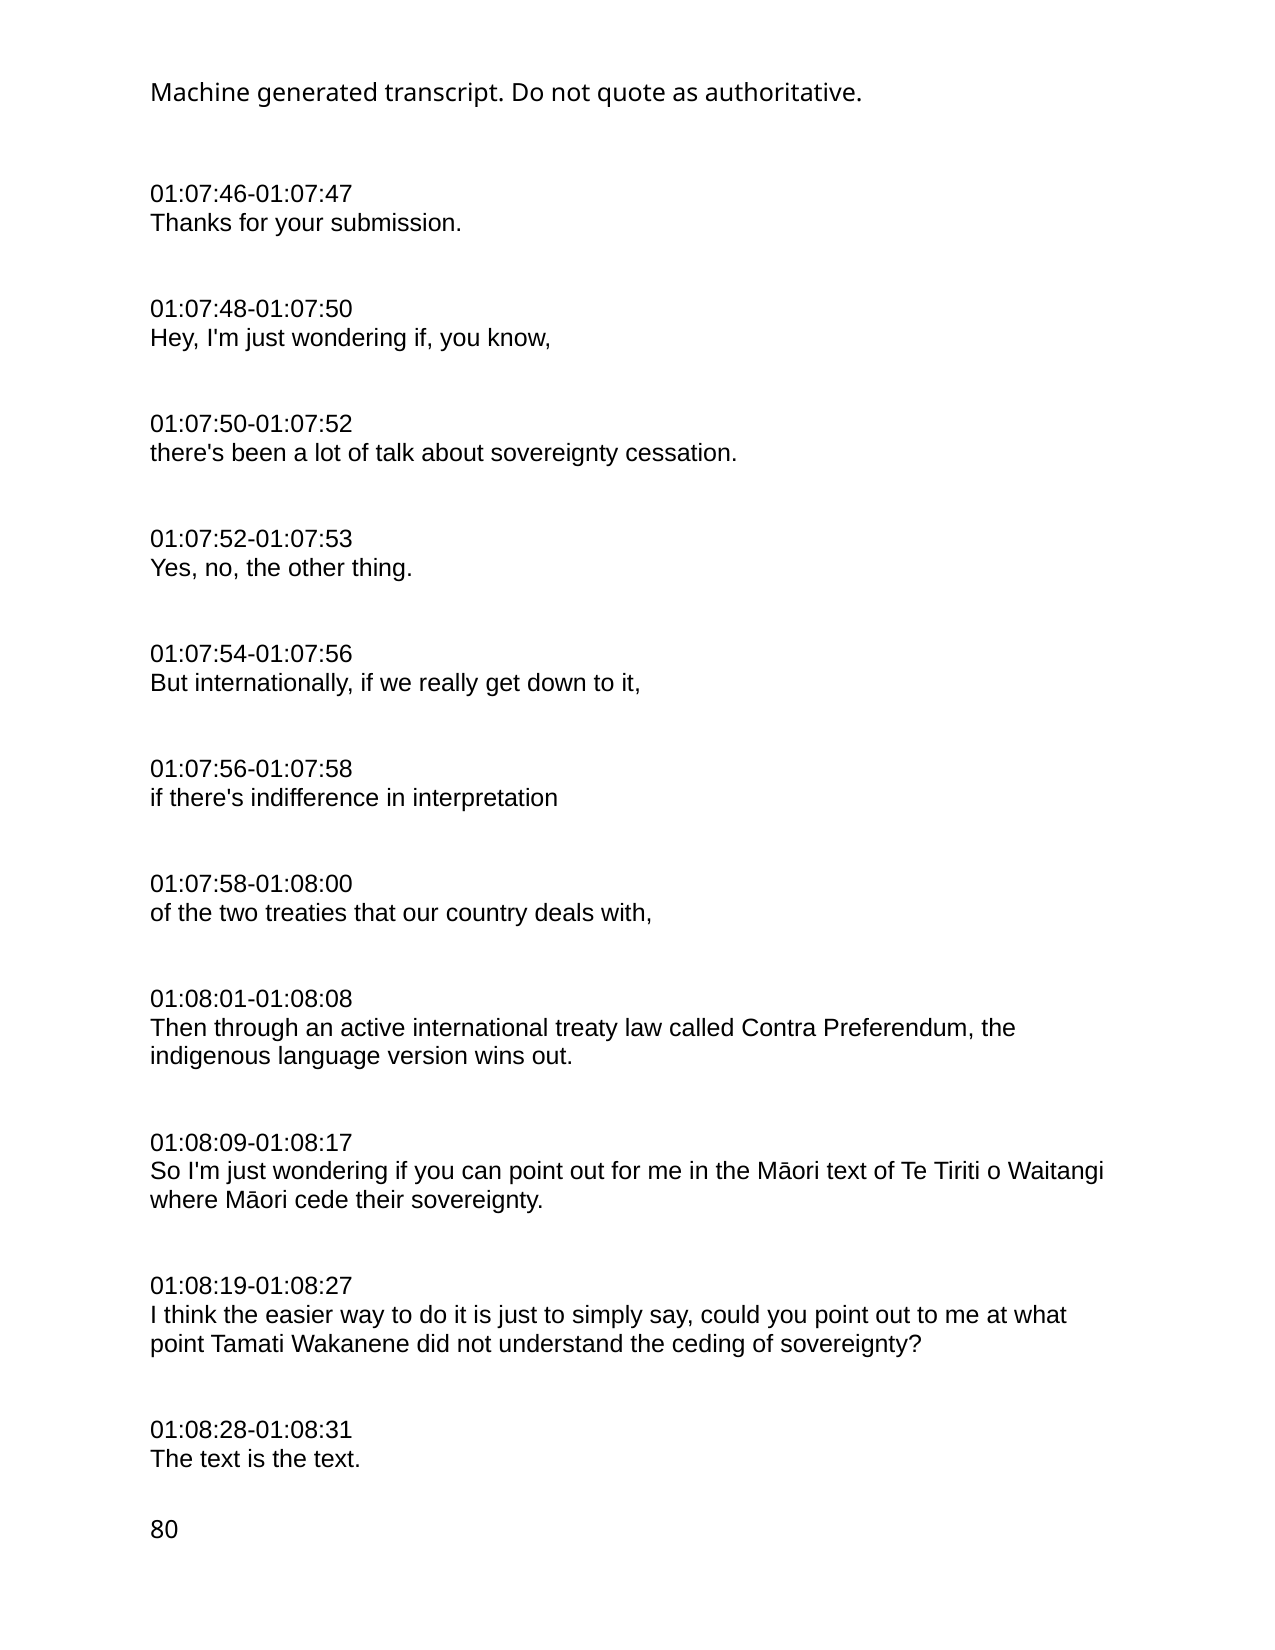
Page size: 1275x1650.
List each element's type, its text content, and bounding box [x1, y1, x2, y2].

text So I'm just wondering if you can point out for me in the Māori text of Te Tiriti o Waitangi where Māori cede their sovereignty. [150, 1156, 1125, 1214]
text 01:08:28-01:08:31 [150, 1415, 1125, 1444]
text Hey, I'm just wondering if, you know, [150, 322, 1125, 351]
text 01:07:56-01:07:58 [150, 754, 1125, 782]
text if there's indifference in interpretation [150, 782, 1125, 811]
text 01:08:01-01:08:08 [150, 984, 1125, 1012]
text 01:07:50-01:07:52 [150, 409, 1125, 437]
text Thanks for your submission. [150, 207, 1125, 236]
text 01:08:09-01:08:17 [150, 1127, 1125, 1156]
text there's been a lot of talk about sovereignty cessation. [150, 437, 1125, 466]
text I think the easier way to do it is just to simply say, could you point out to me at what point Tamati Wakanene did not understand the ceding of sovereignty? [150, 1300, 1125, 1357]
text Yes, no, the other thing. [150, 552, 1125, 581]
text 01:07:46-01:07:47 [150, 179, 1125, 207]
text of the two treaties that our country deals with, [150, 897, 1125, 926]
text 01:07:54-01:07:56 [150, 639, 1125, 667]
text 01:07:58-01:08:00 [150, 869, 1125, 897]
text But internationally, if we really get down to it, [150, 667, 1125, 696]
text 01:08:19-01:08:27 [150, 1271, 1125, 1300]
text 01:07:48-01:07:50 [150, 294, 1125, 322]
text Then through an active international treaty law called Contra Preferendum, the indigenous language version wins out. [150, 1012, 1125, 1070]
text The text is the text. [150, 1444, 1125, 1472]
text 01:07:52-01:07:53 [150, 524, 1125, 552]
